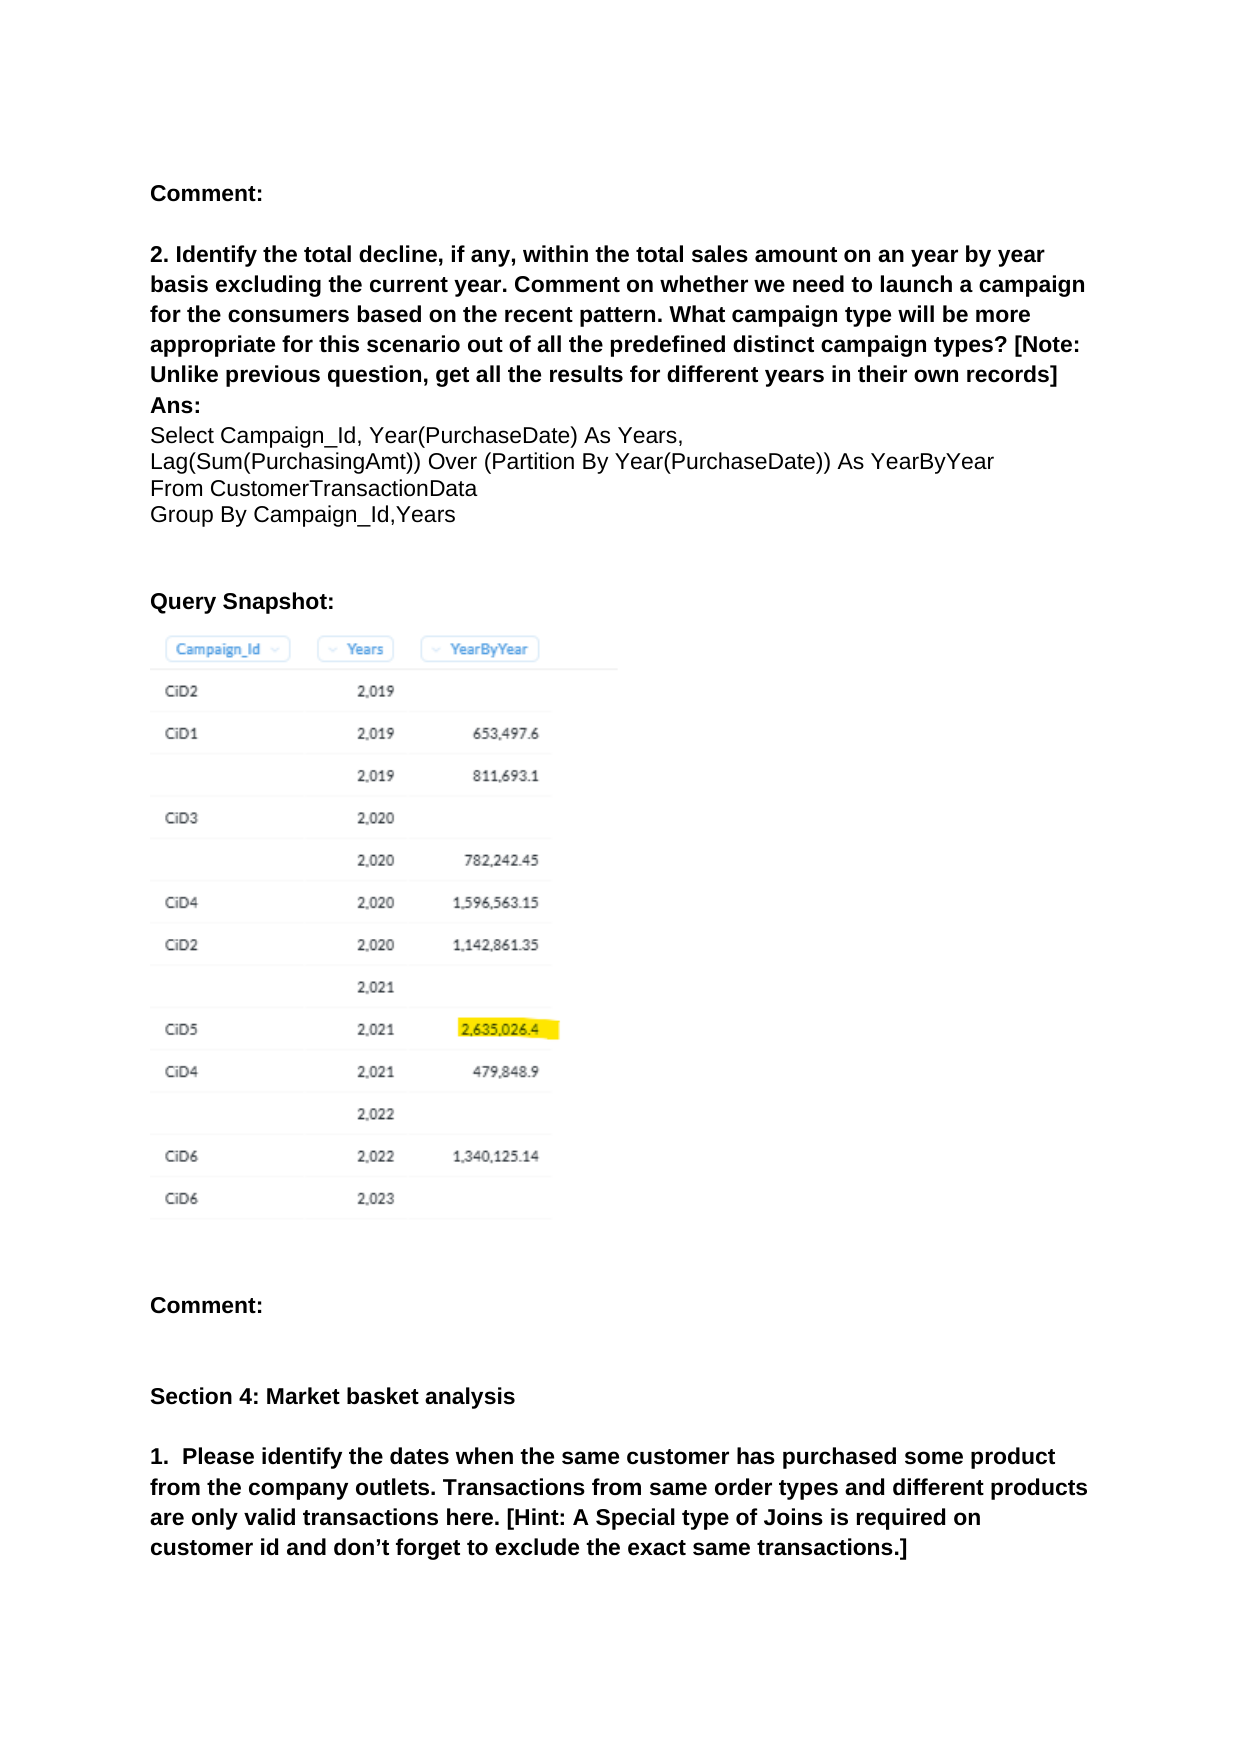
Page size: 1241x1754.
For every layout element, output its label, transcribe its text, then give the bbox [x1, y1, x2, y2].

text Lag(Sum(PurchasingAmt)) Over (Partition By Year(PurchaseDate)) As YearByYear [150, 448, 1090, 474]
picture [150, 617, 618, 1259]
text Ans: [150, 392, 1090, 418]
text 2. Identify the total decline, if any, within the total sales amount on an year by year basis excluding the current year. Comment on whether we need to launch a campaign for the consumers based on the recent pattern. What campaign type will be more appropriate for this scenario out of all the predefined distinct campaign types? [Note: Unlike previous question, get all the results for different years in their own records] [150, 241, 1090, 388]
text Comment: [150, 180, 1090, 207]
text 1. Please identify the dates when the same customer has purchased some product from the company outlets. Transactions from same order types and different products are only valid transactions here. [Hint: A Special type of Joins is required on customer id and don’t forget to exclude the exact same transactions.] [150, 1443, 1090, 1560]
text Select Campaign_Id, Year(PurchaseDate) As Years, [150, 422, 1090, 448]
text Group By Campaign_Id,Years [150, 501, 1090, 527]
text Comment: [150, 1292, 1090, 1319]
text From CustomerTransactionData [150, 474, 1090, 501]
text Section 4: Market basket analysis [150, 1383, 1090, 1409]
text Query Snapshot: [150, 588, 1090, 614]
